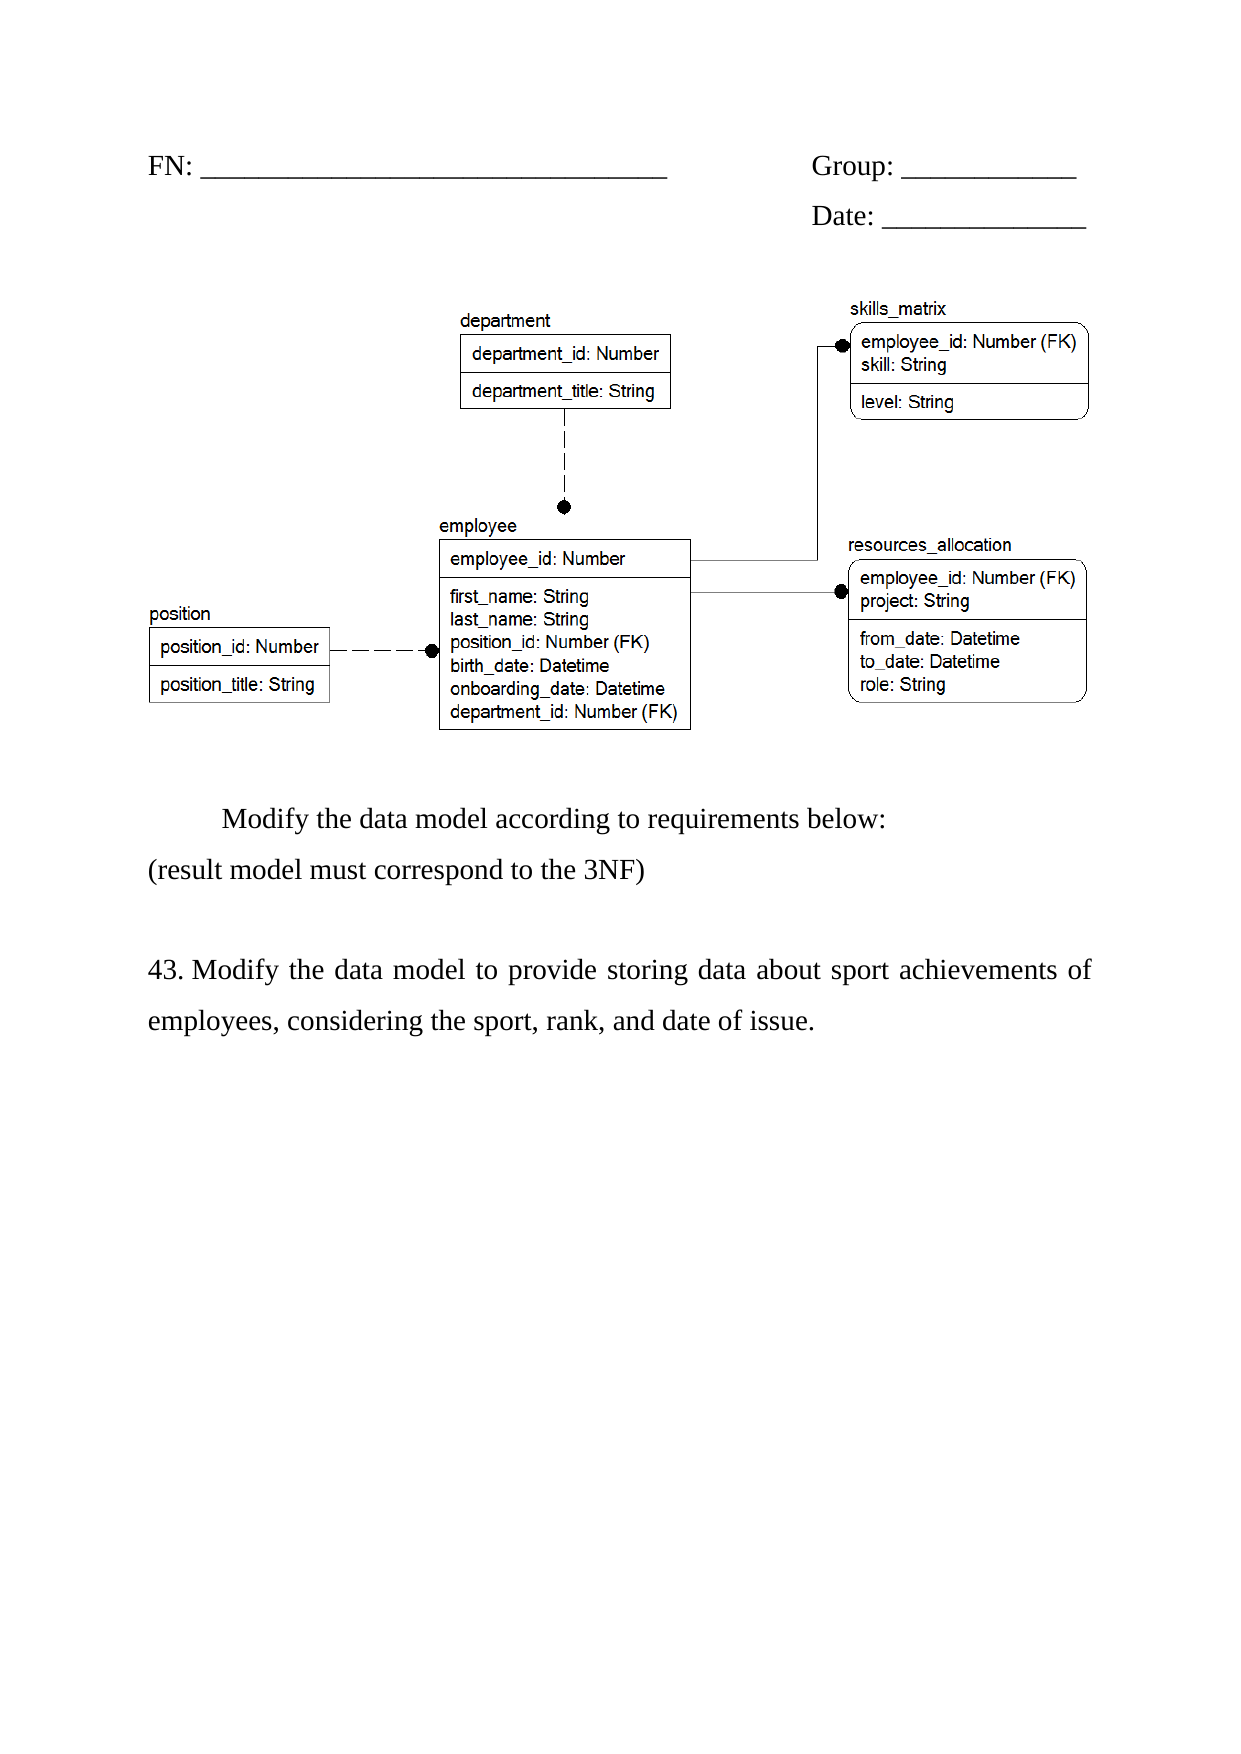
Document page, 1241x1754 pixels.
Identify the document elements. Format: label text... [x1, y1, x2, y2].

text (result model must correspond to the 3NF) [148, 852, 1093, 885]
picture [147, 298, 1092, 735]
text 43. Modify the data model to provide storing data about sport achievements of employees, considering the sport, rank, and date of issue. [148, 952, 1093, 1036]
text FN: ________________________________ Group: ____________ [148, 148, 1093, 181]
text Date: ______________ [738, 198, 1093, 231]
text Modify the data model according to requirements below: [148, 802, 1093, 835]
